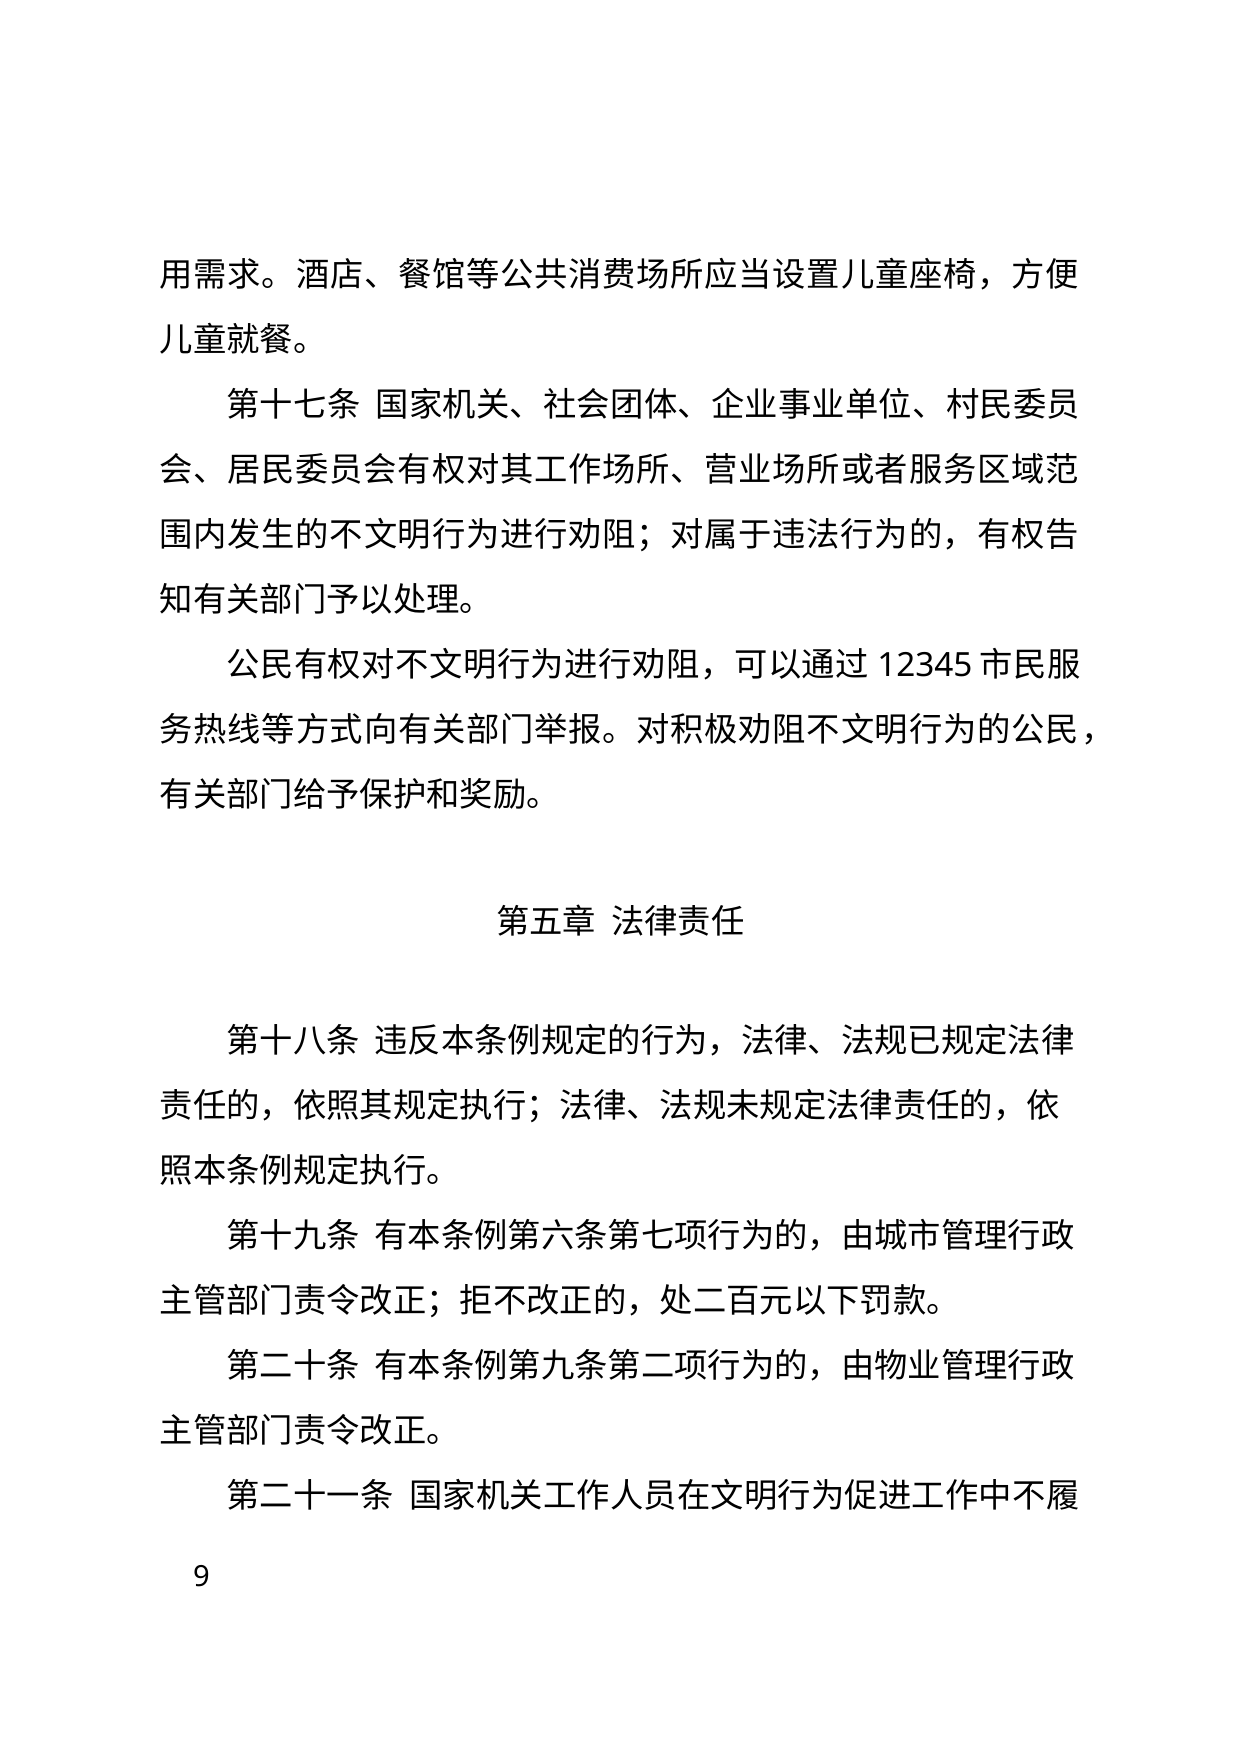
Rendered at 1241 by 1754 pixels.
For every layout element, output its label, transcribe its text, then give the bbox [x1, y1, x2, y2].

text 第十八条 违反本条例规定的行为，法律、法规已规定法律责任的，依照其规定执行；法律、法规未规定法律责任的，依照本条例规定执行。 [159, 1006, 1081, 1201]
text 第五章 法律责任 [159, 885, 1081, 945]
text 第十七条 国家机关、社会团体、企业事业单位、村民委员会、居民委员会有权对其工作场所、营业场所或者服务区域范围内发生的不文明行为进行劝阻；对属于违法行为的，有权告知有关部门予以处理。 [159, 369, 1081, 629]
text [159, 1461, 1081, 1526]
text 第十九条 有本条例第六条第七项行为的，由城市管理行政主管部门责令改正；拒不改正的，处二百元以下罚款。 [159, 1201, 1081, 1331]
text 第二十条 有本条例第九条第二项行为的，由物业管理行政主管部门责令改正。 [159, 1331, 1081, 1461]
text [159, 239, 1081, 369]
text 公民有权对不文明行为进行劝阻，可以通过12345市民服务热线等方式向有关部门举报。对积极劝阻不文明行为的公民，有关部门给予保护和奖励。 [159, 629, 1081, 824]
